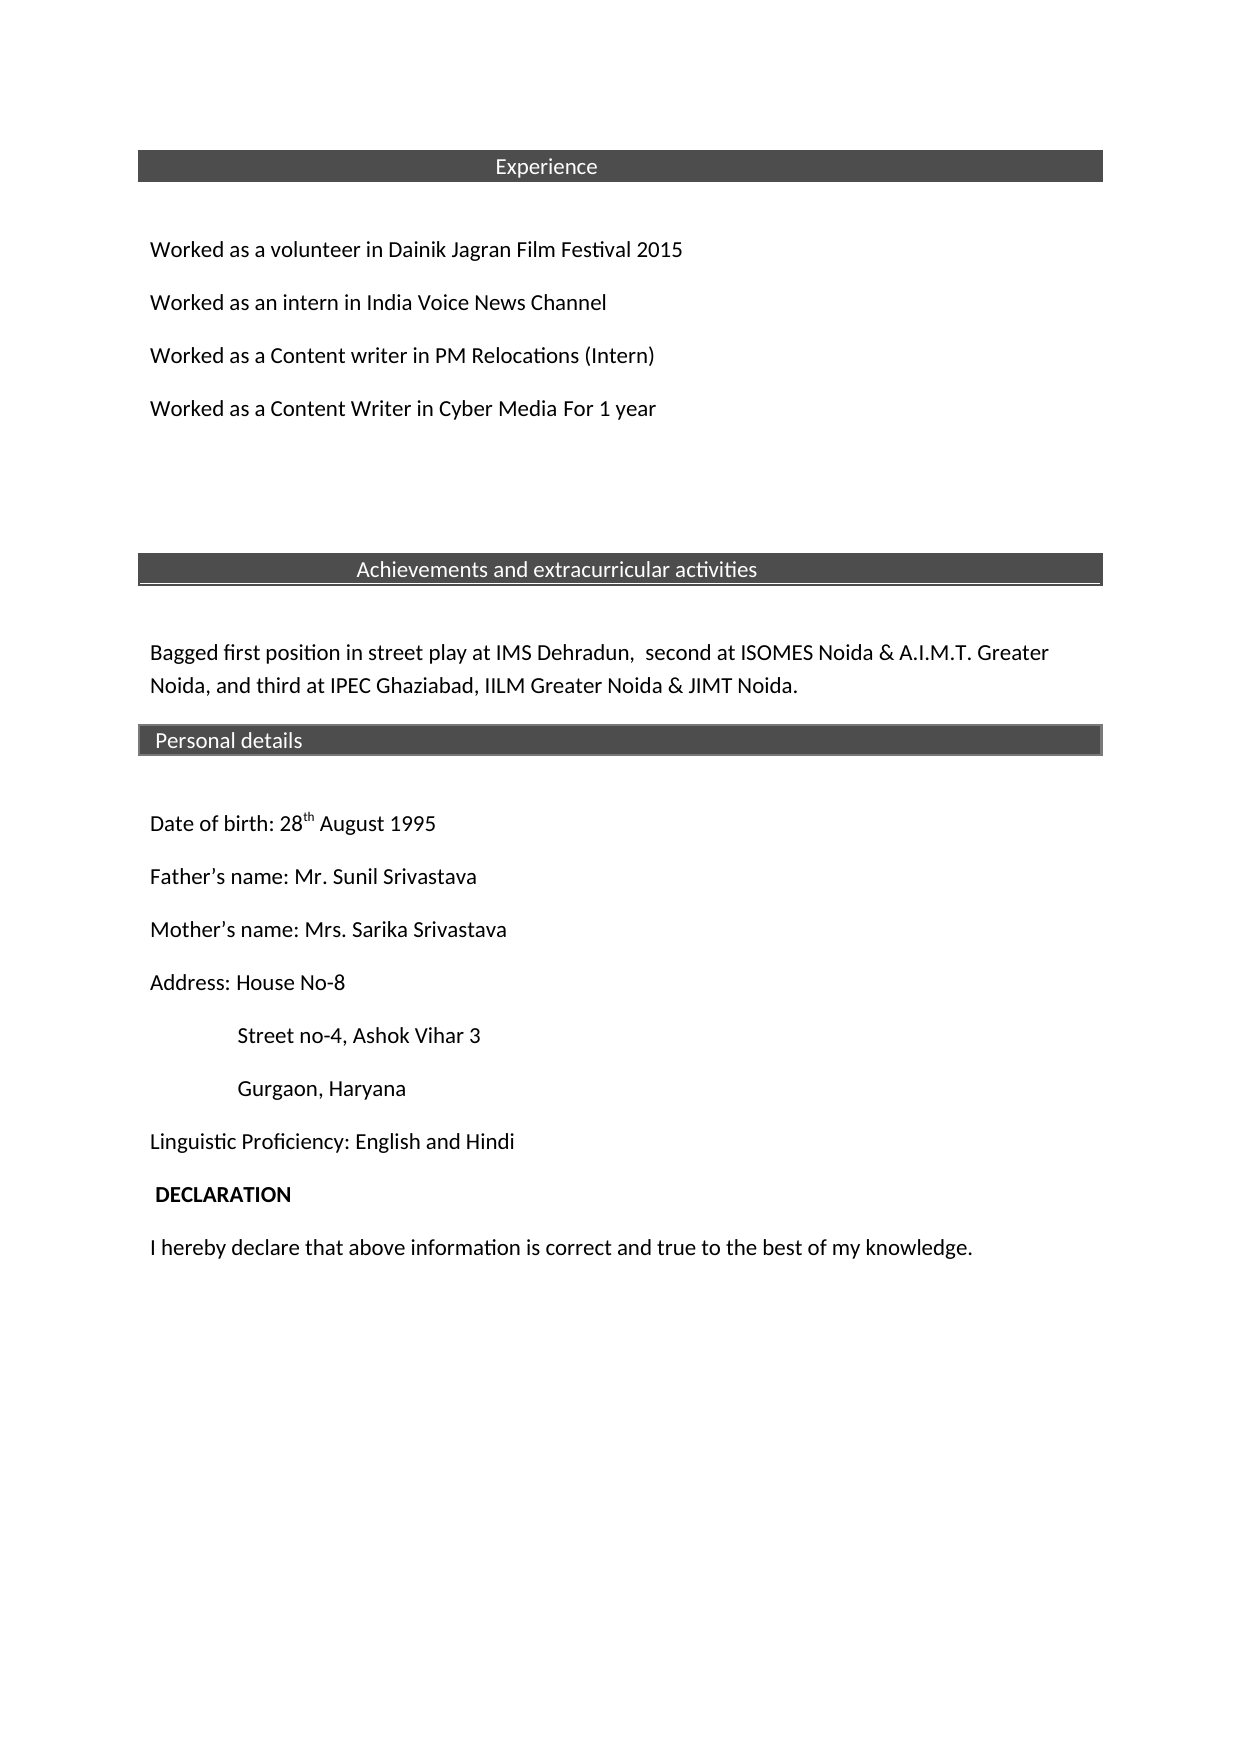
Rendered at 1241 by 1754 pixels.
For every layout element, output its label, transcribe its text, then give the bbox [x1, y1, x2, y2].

text I hereby declare that above information is correct and true to the best of my knowledge. [150, 1233, 1090, 1261]
text Gurgaon, Haryana [150, 1074, 1090, 1102]
text Worked as a Content Writer in Cyber Media For 1 year [150, 394, 1090, 422]
text Worked as a Content writer in PM Relocations (Intern) [150, 341, 1090, 369]
text Worked as a volunteer in Dainik Jagran Film Festival 2015 [150, 235, 1090, 263]
text Linguistic Proficiency: English and Hindi [150, 1127, 1090, 1155]
text Date of birth: 28th August 1995 [150, 809, 1090, 837]
text Address: House No-8 [150, 968, 1090, 996]
table_header Personal details [140, 726, 1100, 754]
text Father’s name: Mr. Sunil Srivastava [150, 862, 1090, 890]
text Mother’s name: Mrs. Sarika Srivastava [150, 915, 1090, 943]
text Worked as an intern in India Voice News Channel [150, 288, 1090, 316]
table_header Experience [140, 152, 1100, 180]
table_header Achievements and extracurricular activities [140, 555, 1100, 583]
text Street no-4, Ashok Vihar 3 [150, 1021, 1090, 1049]
text DECLARATION [150, 1180, 1090, 1208]
text Bagged first position in street play at IMS Dehradun, second at ISOMES Noida & A.I.M.T. Greater Noida, and third at IPEC Ghaziabad, IILM Greater Noida & JIMT Noida. [150, 638, 1090, 699]
